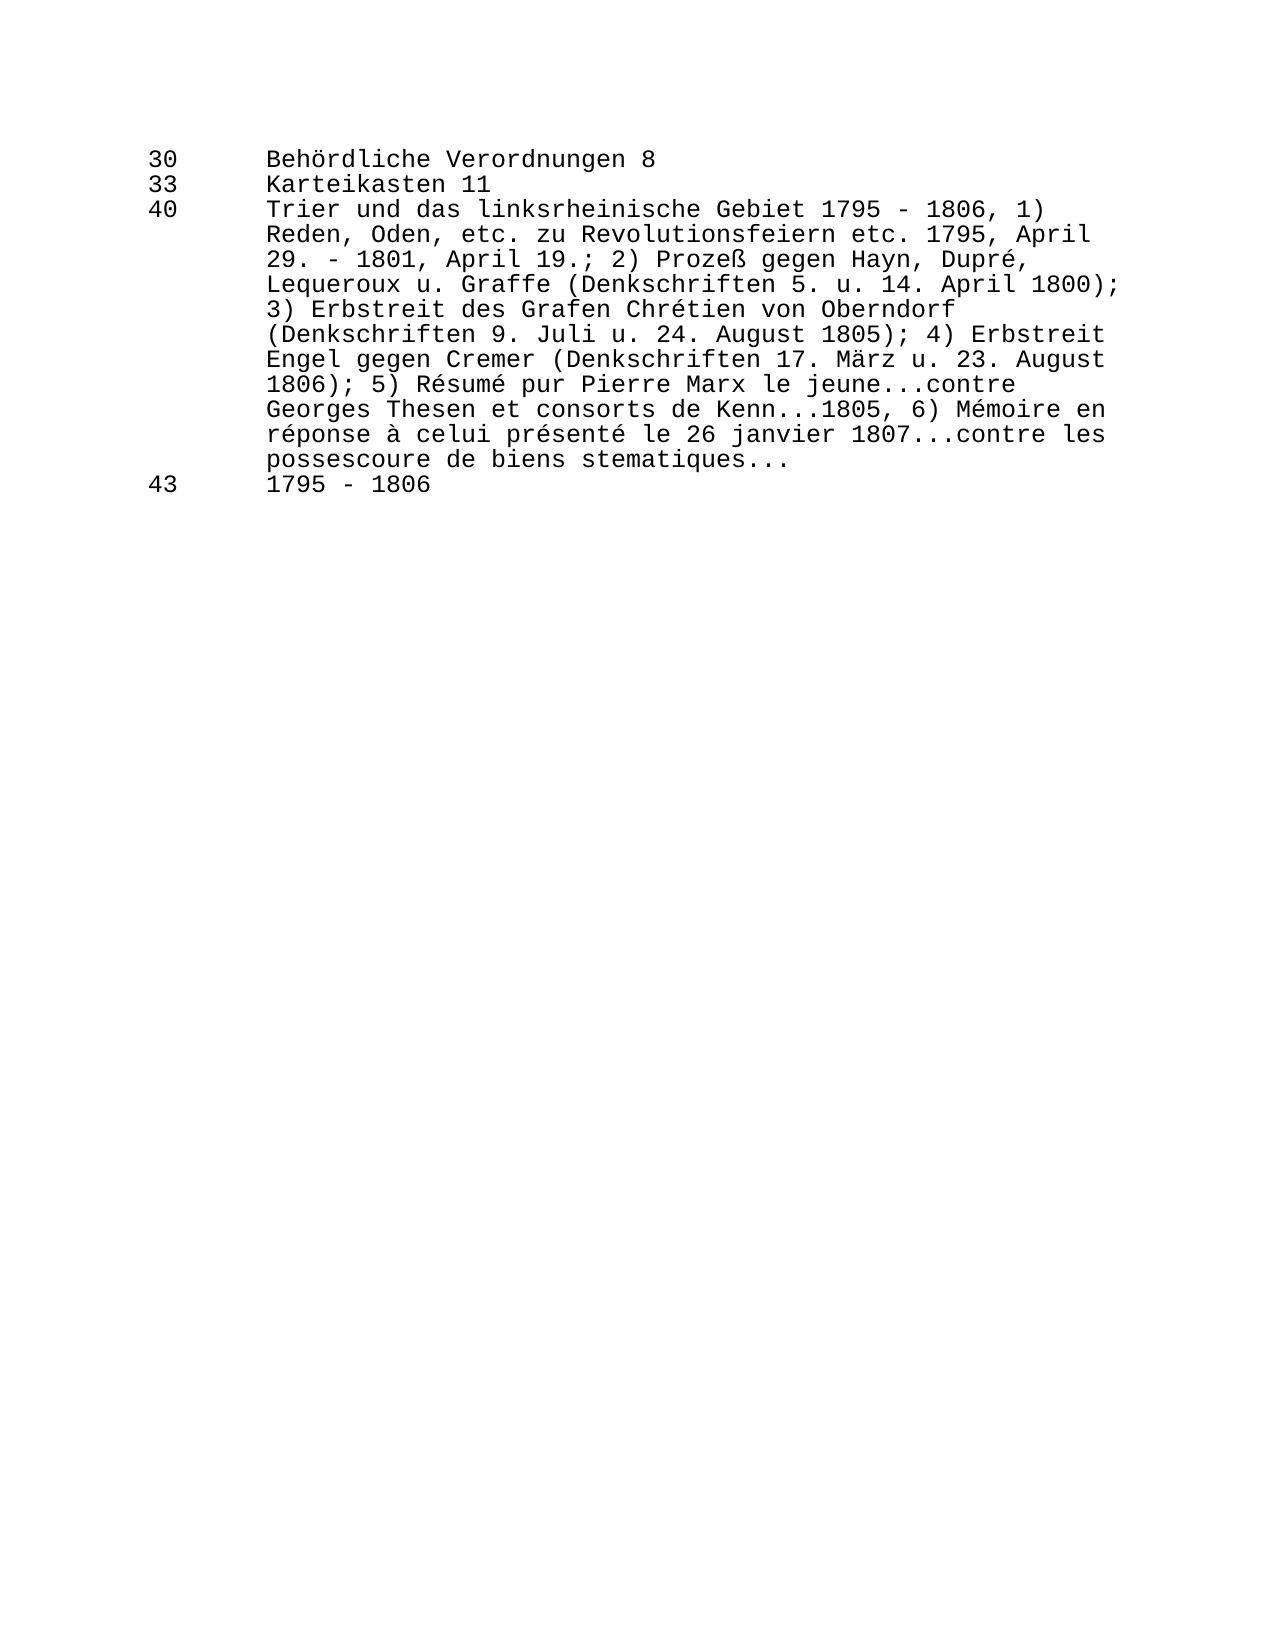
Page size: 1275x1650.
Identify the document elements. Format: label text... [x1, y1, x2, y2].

text 30 Behördliche Verordnungen 8 [148, 148, 1127, 173]
text 43 1795 - 1806 [148, 473, 1127, 498]
text 33 Karteikasten 11 [148, 173, 1127, 198]
text 40 o[Trier]o und das o[linksrheinische Gebiet]o z[1795 - 1806]z, 1) s[Rede]sn, s[Ode]sn, etc. zu s[Revolutionsfeier]sn etc. z[1795, April 29. - 1801, April 19.]z; 2) Prozeß gegen p[Hayn]p, p[Dupré]p, p[Lequeroux]p u. p[Graffe]p (s[Denkschrift]sen z[5. <April 1800>]z u. z[14. April 1800]z); 3) Erbstreit des p[3{Graf}en 5{Chrétien} 8{von} 1{Oberndorf}]p (s[Denkschrift]sen z[9. Juli <1805>]z u. z[24. August 1805]z); 4) Erbstreit p[Engel]p gegen p[Cremer]p (s[Denkschrift]sen z[17. März <1806>]z u. z[23. August 1806]z); 5) t[Résumé pur Pierre Marx le jeune...contre Georges Thesen et consorts de Kenn...1805]t, 6) t[Mémoire en réponse à celui présenté le 26 janvier 1807...contre les possescoure de biens stematiques...]t [148, 198, 1127, 473]
